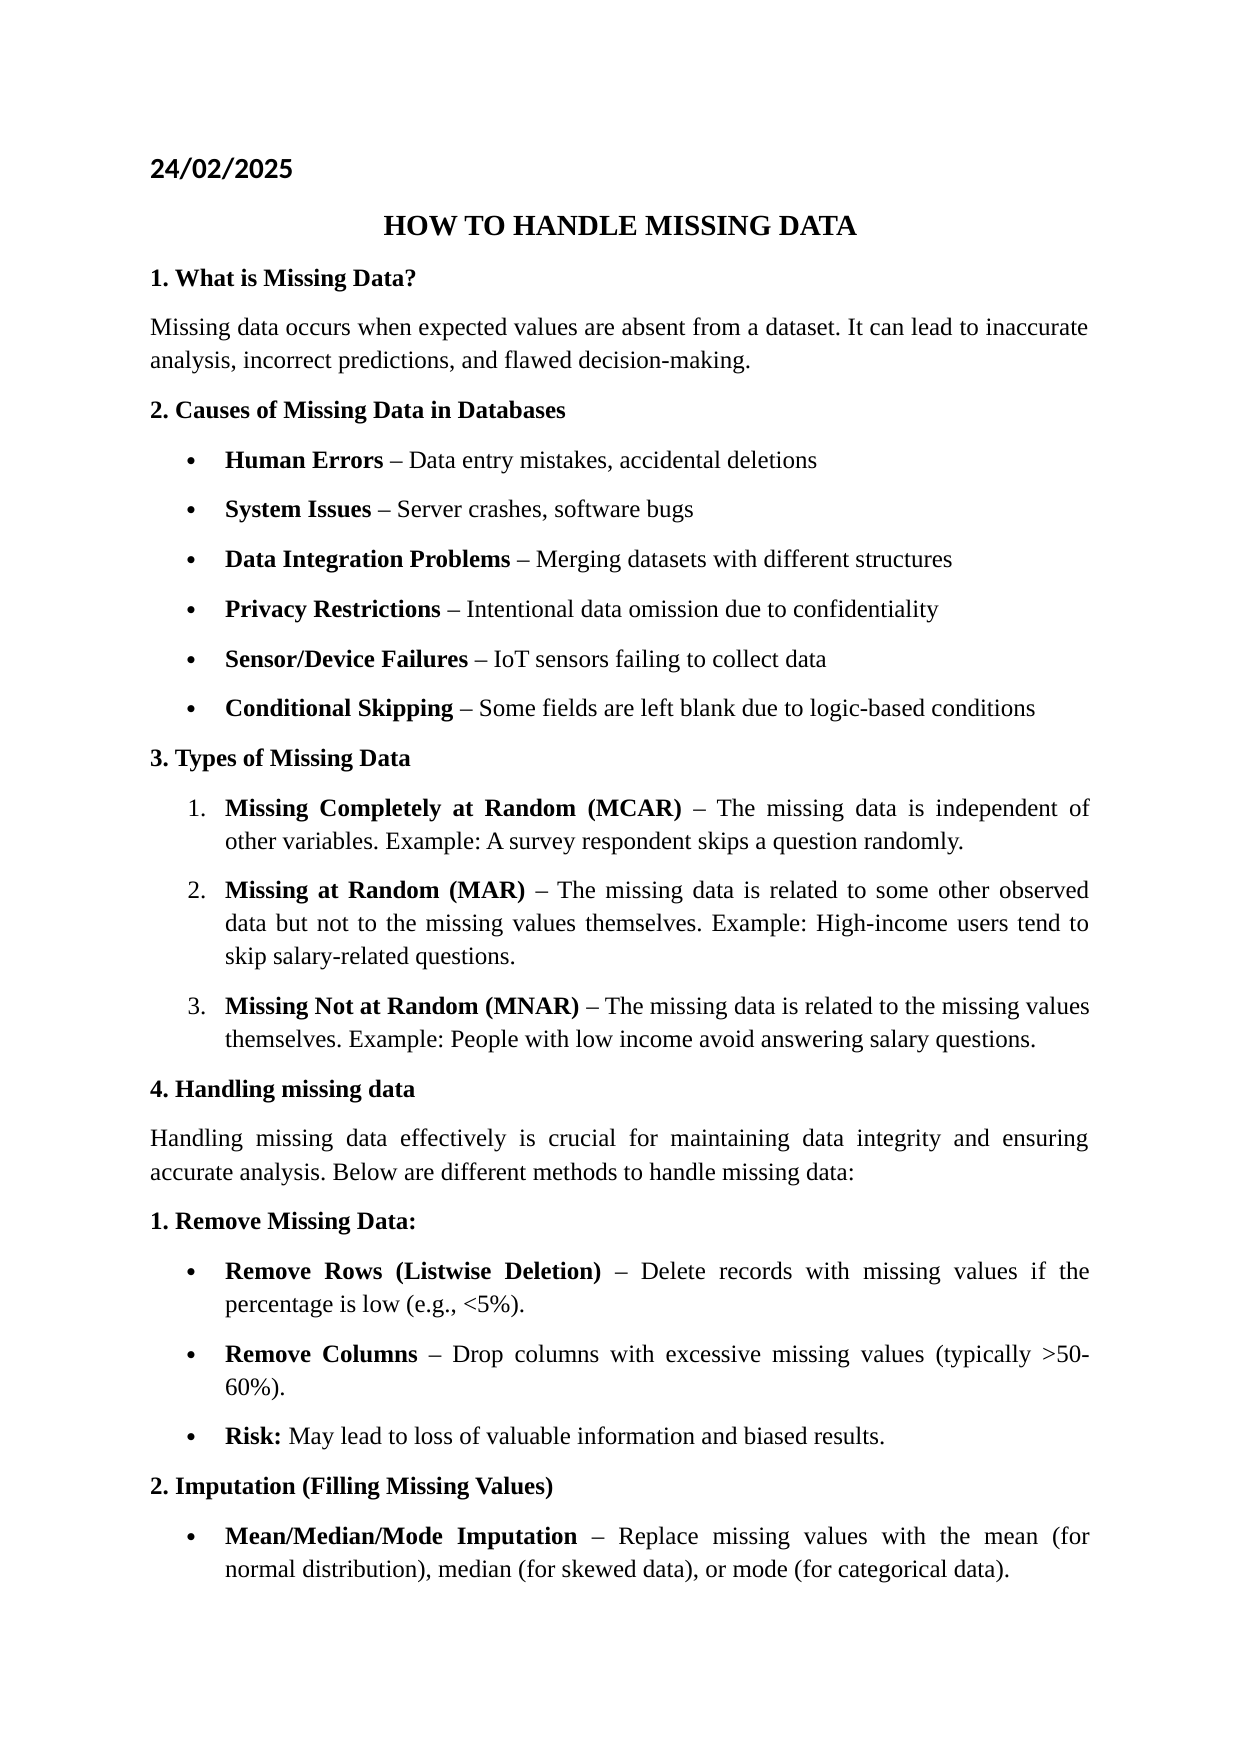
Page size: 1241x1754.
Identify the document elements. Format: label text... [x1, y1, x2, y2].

list Privacy Restrictions – Intentional data omission due to confidentiality [187, 594, 1090, 623]
list Sensor/Device Failures – IoT sensors failing to collect data [187, 644, 1090, 672]
list Missing Completely at Random (MCAR) – The missing data is independent of other variables. Example: A survey respondent skips a question randomly. [187, 793, 1090, 854]
list Data Integration Problems – Merging datasets with different structures [187, 544, 1090, 573]
list Remove Columns – Drop columns with excessive missing values (typically >50-60%). [187, 1339, 1090, 1400]
list Missing at Random (MAR) – The missing data is related to some other observed data but not to the missing values themselves. Example: High-income users tend to skip salary-related questions. [187, 875, 1090, 970]
list System Issues – Server crashes, software bugs [187, 494, 1090, 523]
text 2. Causes of Missing Data in Databases [150, 395, 1090, 424]
text Handling missing data effectively is crucial for maintaining data integrity and ensuring accurate analysis. Below are different methods to handle missing data: [150, 1123, 1090, 1185]
list Missing Not at Random (MNAR) – The missing data is related to the missing values themselves. Example: People with low income avoid answering salary questions. [187, 991, 1090, 1053]
list Risk: May lead to loss of valuable information and biased results. [187, 1421, 1090, 1450]
text 4. Handling missing data [150, 1074, 1090, 1103]
text 1. What is Missing Data? [150, 263, 1090, 292]
list Human Errors – Data entry mistakes, accidental deletions [187, 445, 1090, 474]
list Mean/Median/Mode Imputation – Replace missing values with the mean (for normal distribution), median (for skewed data), or mode (for categorical data). [187, 1521, 1090, 1582]
text 2. Imputation (Filling Missing Values) [150, 1471, 1090, 1500]
text 1. Remove Missing Data: [150, 1206, 1090, 1235]
list Remove Rows (Listwise Deletion) – Delete records with missing values if the percentage is low (e.g., <5%). [187, 1256, 1090, 1318]
text HOW TO HANDLE MISSING DATA [150, 208, 1090, 241]
text 24/02/2025 [150, 150, 1090, 186]
text Missing data occurs when expected values are absent from a dataset. It can lead to inaccurate analysis, incorrect predictions, and flawed decision-making. [150, 312, 1090, 374]
list Conditional Skipping – Some fields are left blank due to logic-based conditions [187, 693, 1090, 722]
text 3. Types of Missing Data [150, 743, 1090, 772]
